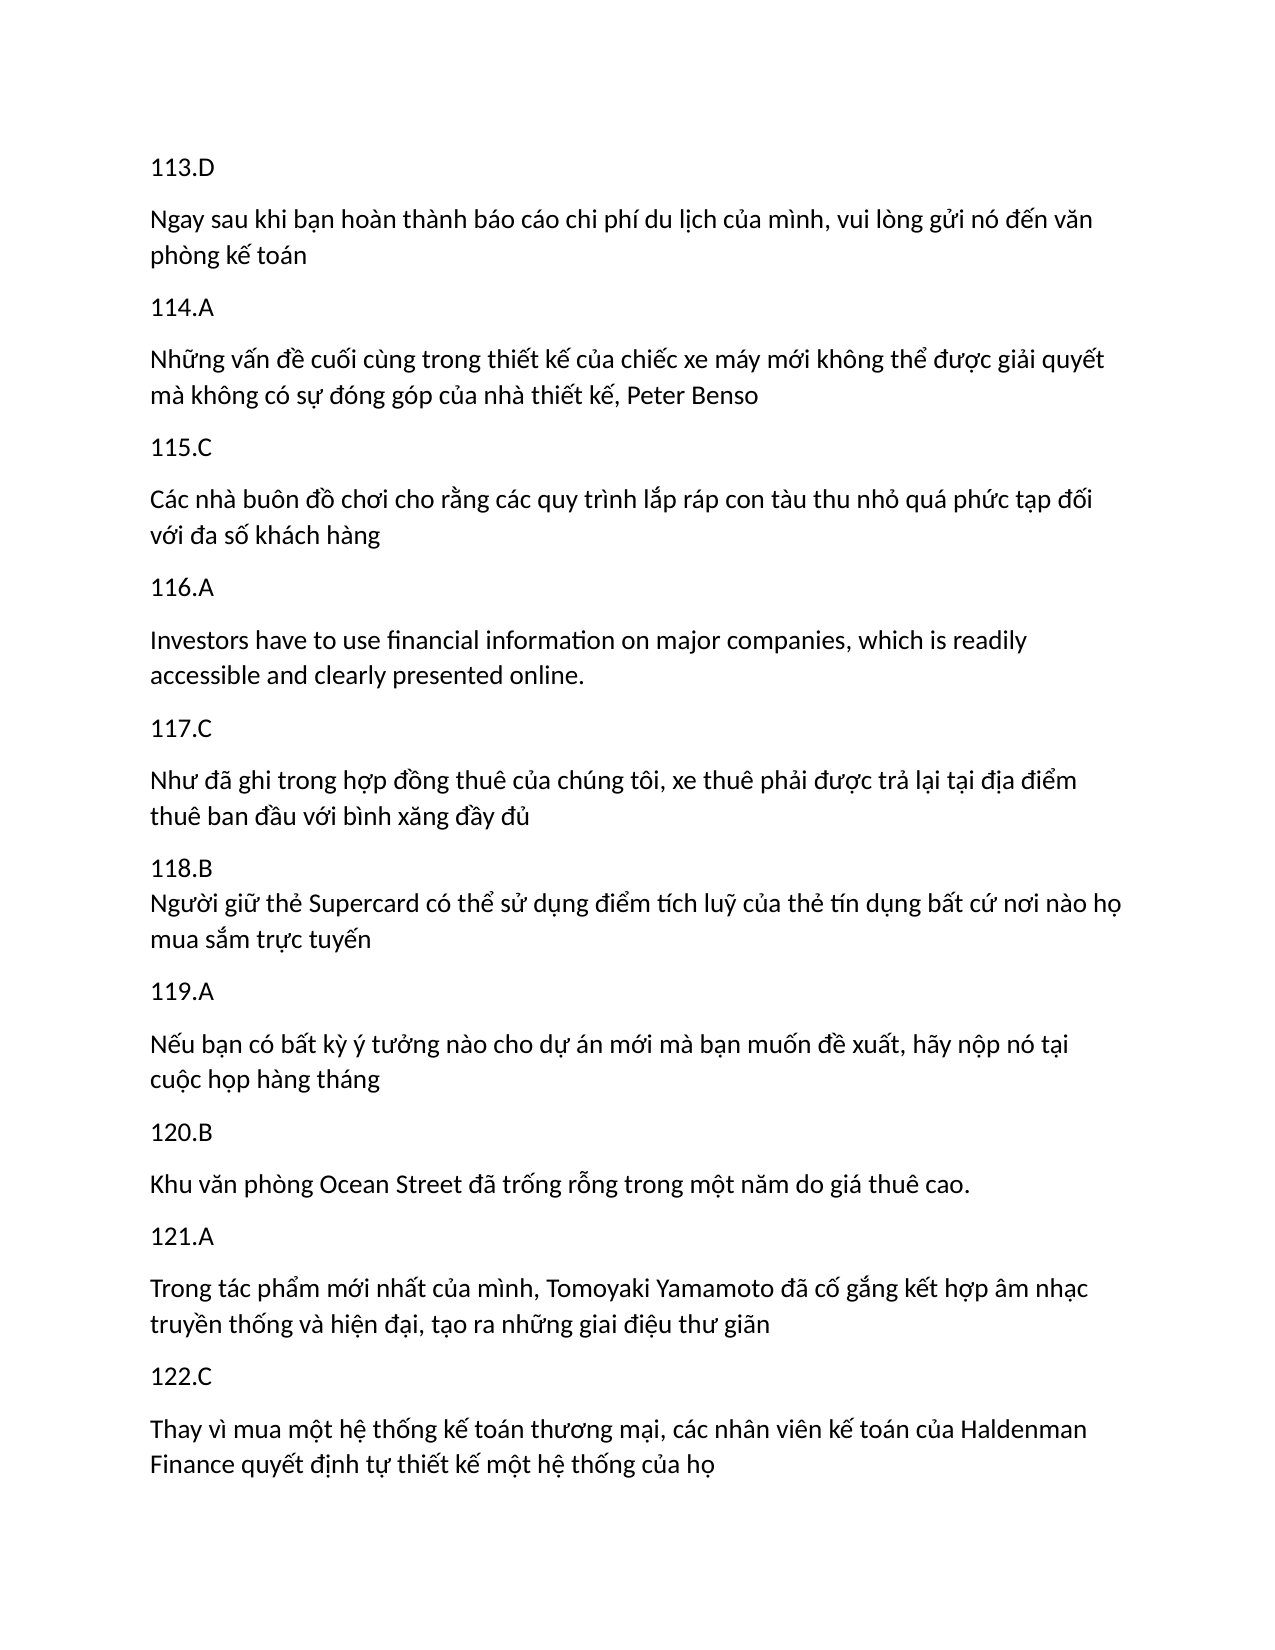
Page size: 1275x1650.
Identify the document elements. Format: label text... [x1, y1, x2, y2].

text Investors have to use financial information on major companies, which is readily accessible and clearly presented online. [150, 623, 1125, 692]
text 117.C [150, 711, 1125, 744]
text 116.A [150, 571, 1125, 604]
text Thay vì mua một hệ thống kế toán thương mại, các nhân viên kế toán của Haldenman Finance quyết định tự thiết kế một hệ thống của họ [150, 1412, 1125, 1481]
text 121.A [150, 1219, 1125, 1252]
text 113.D [150, 150, 1125, 183]
text Như đã ghi trong hợp đồng thuê của chúng tôi, xe thuê phải được trả lại tại địa điểm thuê ban đầu với bình xăng đầy đủ [150, 763, 1125, 832]
text 118.B Người giữ thẻ Supercard có thể sử dụng điểm tích luỹ của thẻ tín dụng bất cứ nơi nào họ mua sắm trực tuyến [150, 851, 1125, 955]
text 122.C [150, 1359, 1125, 1393]
text 115.C [150, 430, 1125, 463]
text 120.B [150, 1115, 1125, 1148]
text Trong tác phẩm mới nhất của mình, Tomoyaki Yamamoto đã cố gắng kết hợp âm nhạc truyền thống và hiện đại, tạo ra những giai điệu thư giãn [150, 1272, 1125, 1340]
text Các nhà buôn đồ chơi cho rằng các quy trình lắp ráp con tàu thu nhỏ quá phức tạp đối với đa số khách hàng [150, 483, 1125, 551]
text Nếu bạn có bất kỳ ý tưởng nào cho dự án mới mà bạn muốn đề xuất, hãy nộp nó tại cuộc họp hàng tháng [150, 1027, 1125, 1096]
text Khu văn phòng Ocean Street đã trống rỗng trong một năm do giá thuê cao. [150, 1167, 1125, 1200]
text Ngay sau khi bạn hoàn thành báo cáo chi phí du lịch của mình, vui lòng gửi nó đến văn phòng kế toán [150, 202, 1125, 271]
text Những vấn đề cuối cùng trong thiết kế của chiếc xe máy mới không thể được giải quyết mà không có sự đóng góp của nhà thiết kế, Peter Benso [150, 342, 1125, 411]
text 114.A [150, 290, 1125, 323]
text 119.A [150, 974, 1125, 1008]
